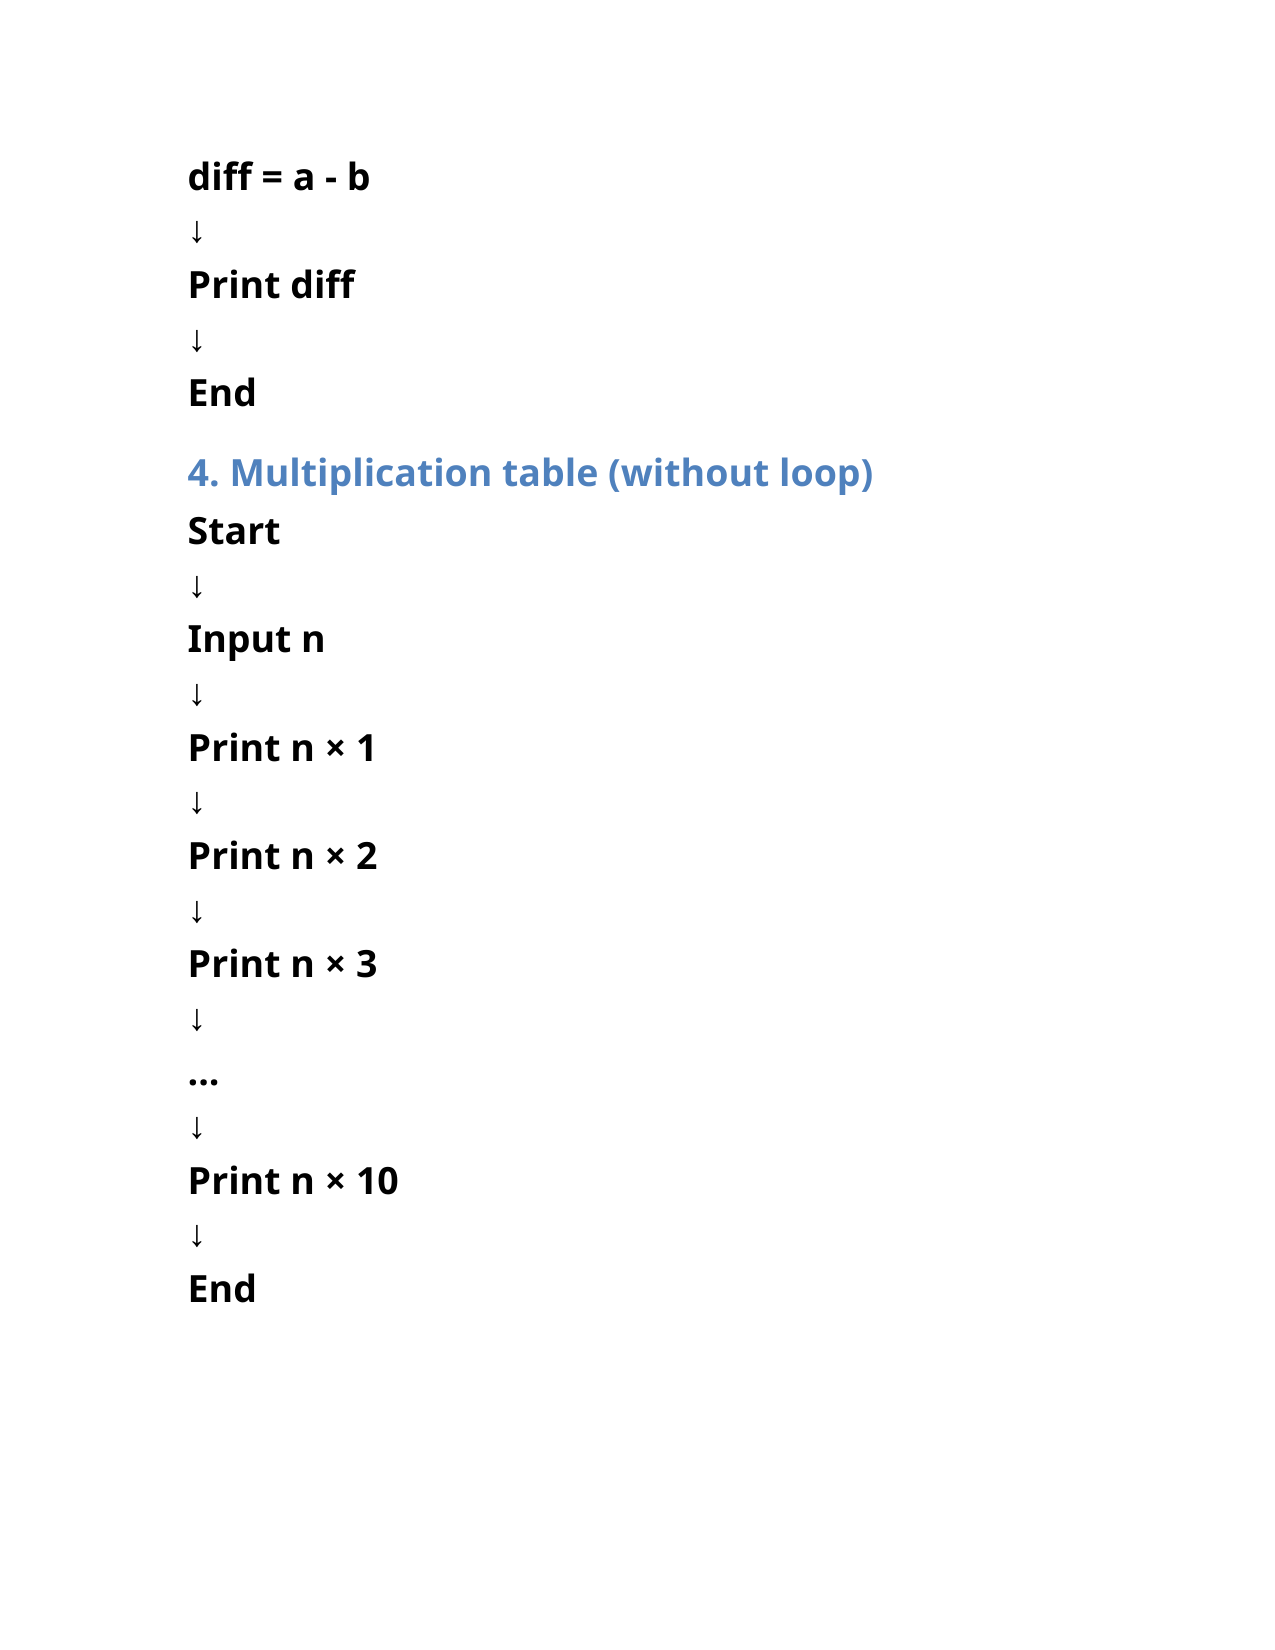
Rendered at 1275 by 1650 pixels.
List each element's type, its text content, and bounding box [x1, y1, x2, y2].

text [187, 150, 1087, 417]
text Start ↓ Input n ↓ Print n × 1 ↓ Print n × 2 ↓ Print n × 3 ↓ ... ↓ Print n × 10 ↓ End [187, 504, 1087, 1313]
subtitle 4. Multiplication table (without loop) [187, 446, 1087, 497]
